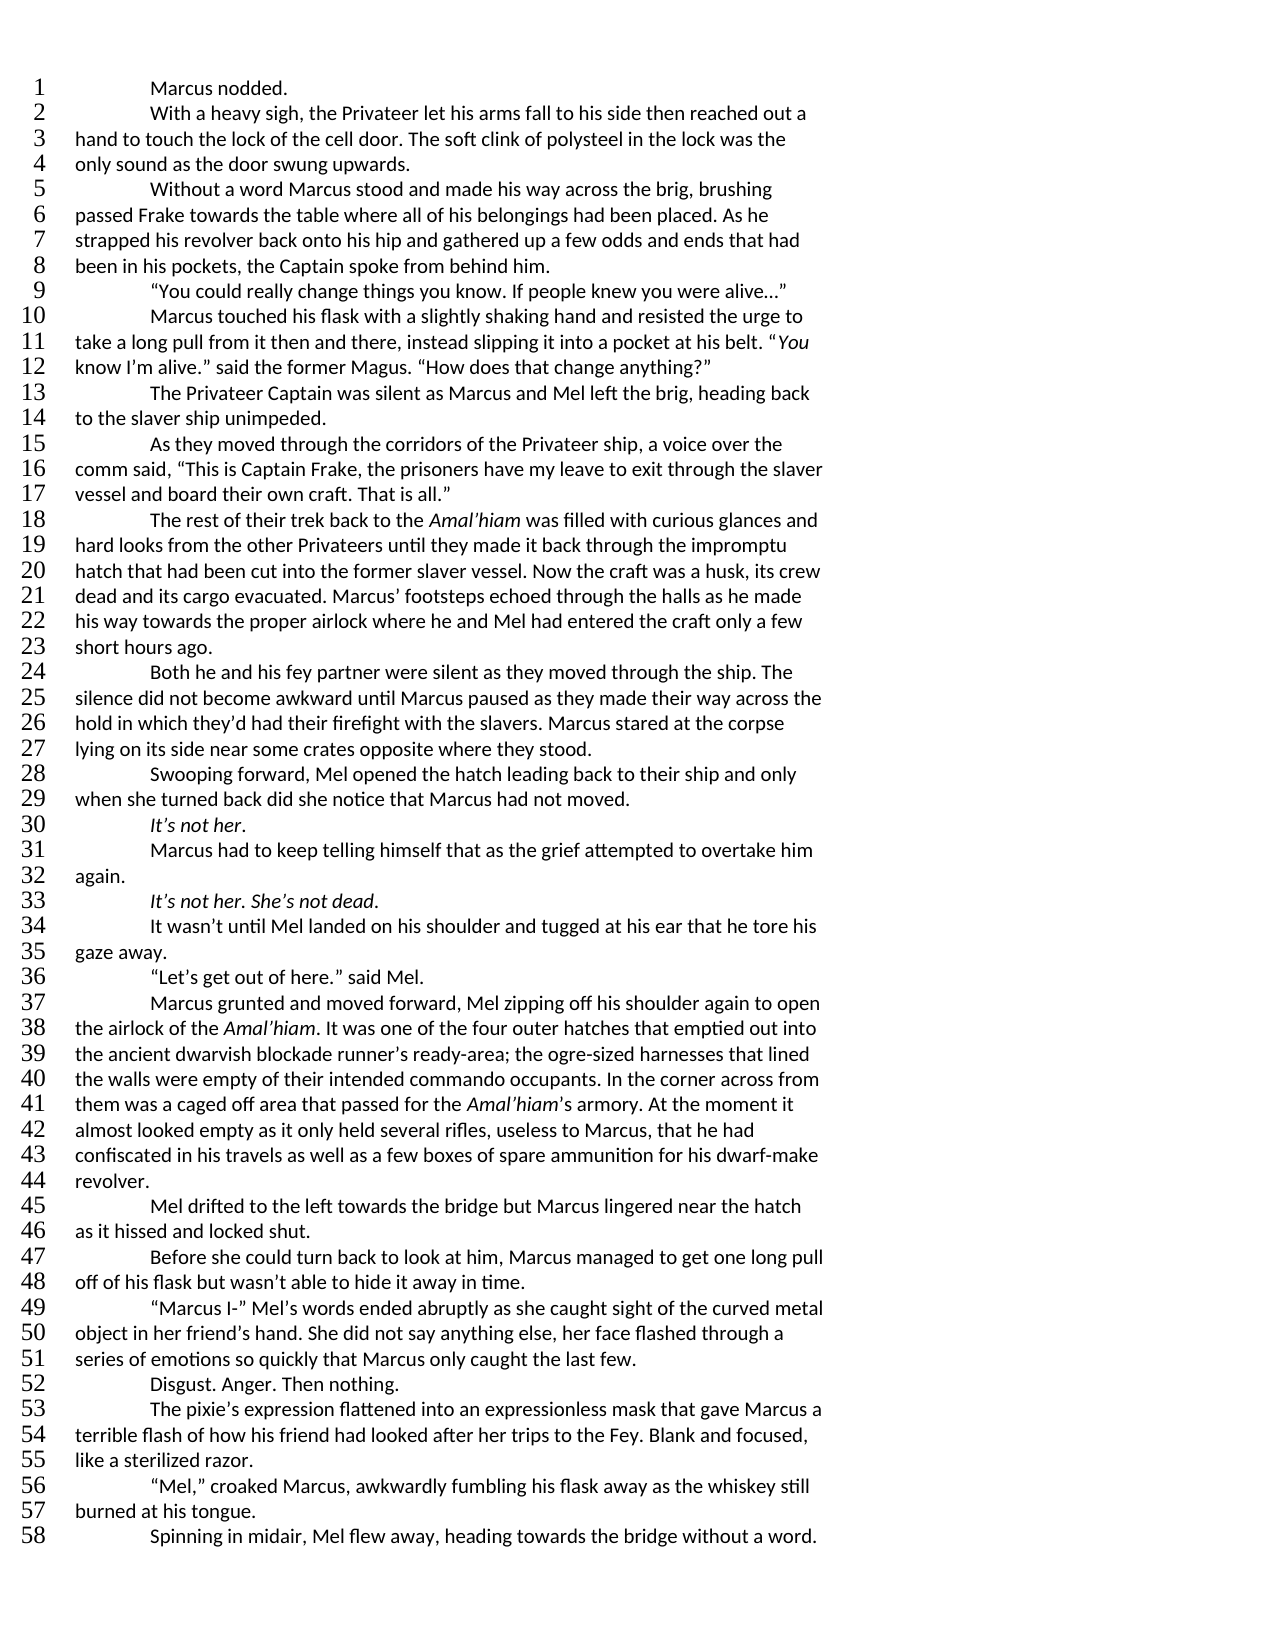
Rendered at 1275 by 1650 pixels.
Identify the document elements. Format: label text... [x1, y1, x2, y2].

text Without a word Marcus stood and made his way across the brig, brushing passed Frake towards the table where all of his belongings had been placed. As he strapped his revolver back onto his hip and gathered up a few odds and ends that had been in his pockets, the Captain spoke from behind him. [75, 177, 825, 278]
text Marcus had to keep telling himself that as the grief attempted to overtake him again. [75, 837, 825, 888]
text The pixie’s expression flattened into an expressionless mask that gave Marcus a terrible flash of how his friend had looked after her trips to the Fey. Blank and focused, like a sterilized razor. [75, 1397, 825, 1473]
text It’s not her. [75, 812, 825, 837]
text As they moved through the corridors of the Privateer ship, a voice over the comm said, “This is Captain Frake, the prisoners have my leave to exit through the slaver vessel and board their own craft. That is all.” [75, 431, 825, 507]
text With a heavy sigh, the Privateer let his arms fall to his side then reached out a hand to touch the lock of the cell door. The soft clink of polysteel in the lock was the only sound as the door swung upwards. [75, 100, 825, 177]
text Disgust. Anger. Then nothing. [75, 1371, 825, 1397]
text Spinning in midair, Mel flew away, heading towards the bridge without a word. [75, 1524, 825, 1549]
text Before she could turn back to look at him, Marcus managed to get one long pull off of his flask but wasn’t able to hide it away in time. [75, 1244, 825, 1295]
text “Let’s get out of here.” said Mel. [75, 964, 825, 990]
text Marcus touched his flask with a slightly shaking hand and resisted the urge to take a long pull from it then and there, instead slipping it into a pocket at his belt. “You know I’m alive.” said the former Magus. “How does that change anything?” [75, 304, 825, 380]
text Mel drifted to the left towards the bridge but Marcus lingered near the hatch as it hissed and locked shut. [75, 1193, 825, 1244]
text It wasn’t until Mel landed on his shoulder and tugged at his ear that he tore his gaze away. [75, 914, 825, 964]
text “Marcus I-” Mel’s words ended abruptly as she caught sight of the curved metal object in her friend’s hand. She did not say anything else, her face flashed through a series of emotions so quickly that Marcus only caught the last few. [75, 1295, 825, 1371]
text Both he and his fey partner were silent as they moved through the ship. The silence did not become awkward until Marcus paused as they made their way across the hold in which they’d had their firefight with the slavers. Marcus stared at the corpse lying on its side near some crates opposite where they stood. [75, 659, 825, 761]
text “Mel,” croaked Marcus, awkwardly fumbling his flask away as the whiskey still burned at his tongue. [75, 1473, 825, 1524]
text Swooping forward, Mel opened the hatch leading back to their ship and only when she turned back did she notice that Marcus had not moved. [75, 761, 825, 812]
text Marcus grunted and moved forward, Mel zipping off his shoulder again to open the airlock of the Amal’hiam. It was one of the four outer hatches that emptied out into the ancient dwarvish blockade runner’s ready-area; the ogre-sized harnesses that lined the walls were empty of their intended commando occupants. In the corner across from them was a caged off area that passed for the Amal’hiam’s armory. At the moment it almost looked empty as it only held several rifles, useless to Marcus, that he had confiscated in his travels as well as a few boxes of spare ammunition for his dwarf-make revolver. [75, 990, 825, 1193]
text Marcus nodded. [75, 75, 825, 100]
text The Privateer Captain was silent as Marcus and Mel left the brig, heading back to the slaver ship unimpeded. [75, 380, 825, 431]
text It’s not her. She’s not dead. [75, 888, 825, 914]
text “You could really change things you know. If people knew you were alive…” [75, 278, 825, 304]
text The rest of their trek back to the Amal’hiam was filled with curious glances and hard looks from the other Privateers until they made it back through the impromptu hatch that had been cut into the former slaver vessel. Now the craft was a husk, its crew dead and its cargo evacuated. Marcus’ footsteps echoed through the halls as he made his way towards the proper airlock where he and Mel had entered the craft only a few short hours ago. [75, 507, 825, 659]
